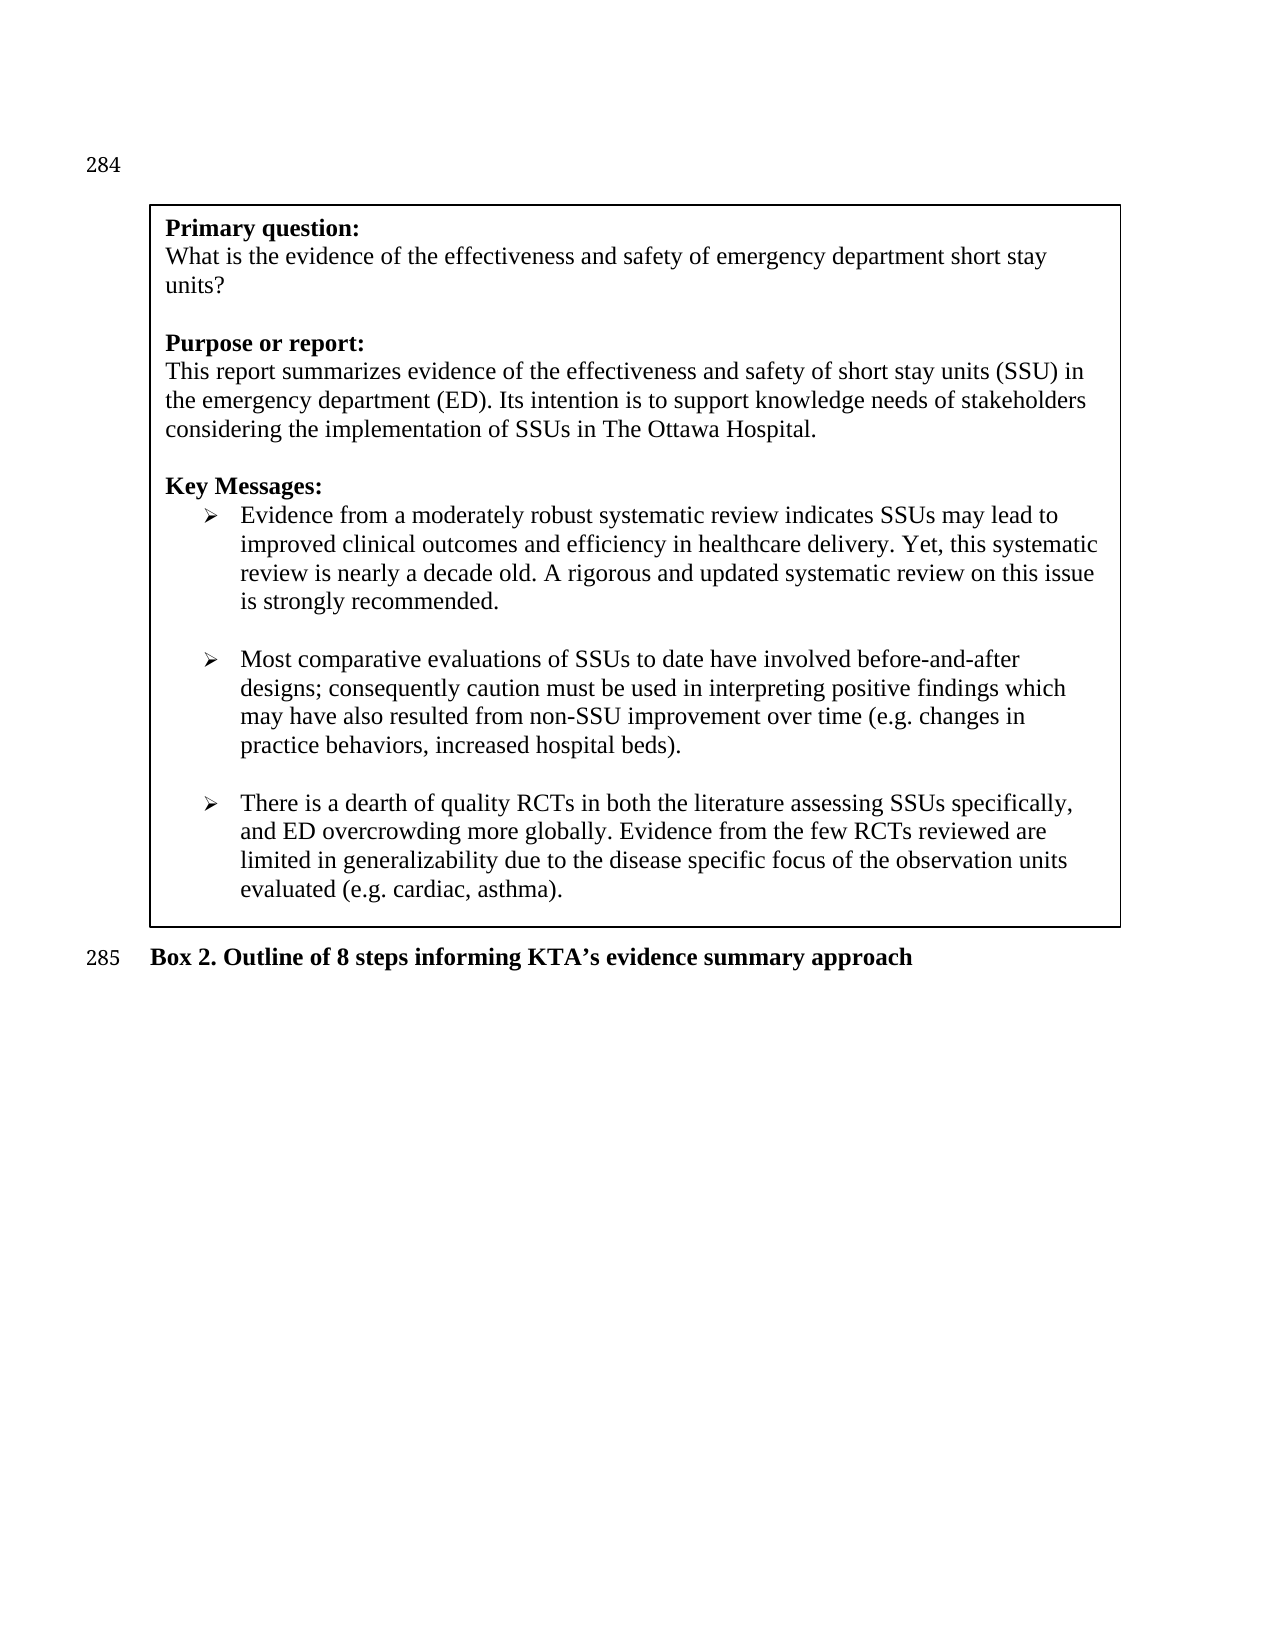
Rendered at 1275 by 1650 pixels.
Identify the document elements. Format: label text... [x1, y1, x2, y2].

list Box 2. Outline of 8 steps informing KTA’s evidence summary approach [150, 179, 1125, 971]
